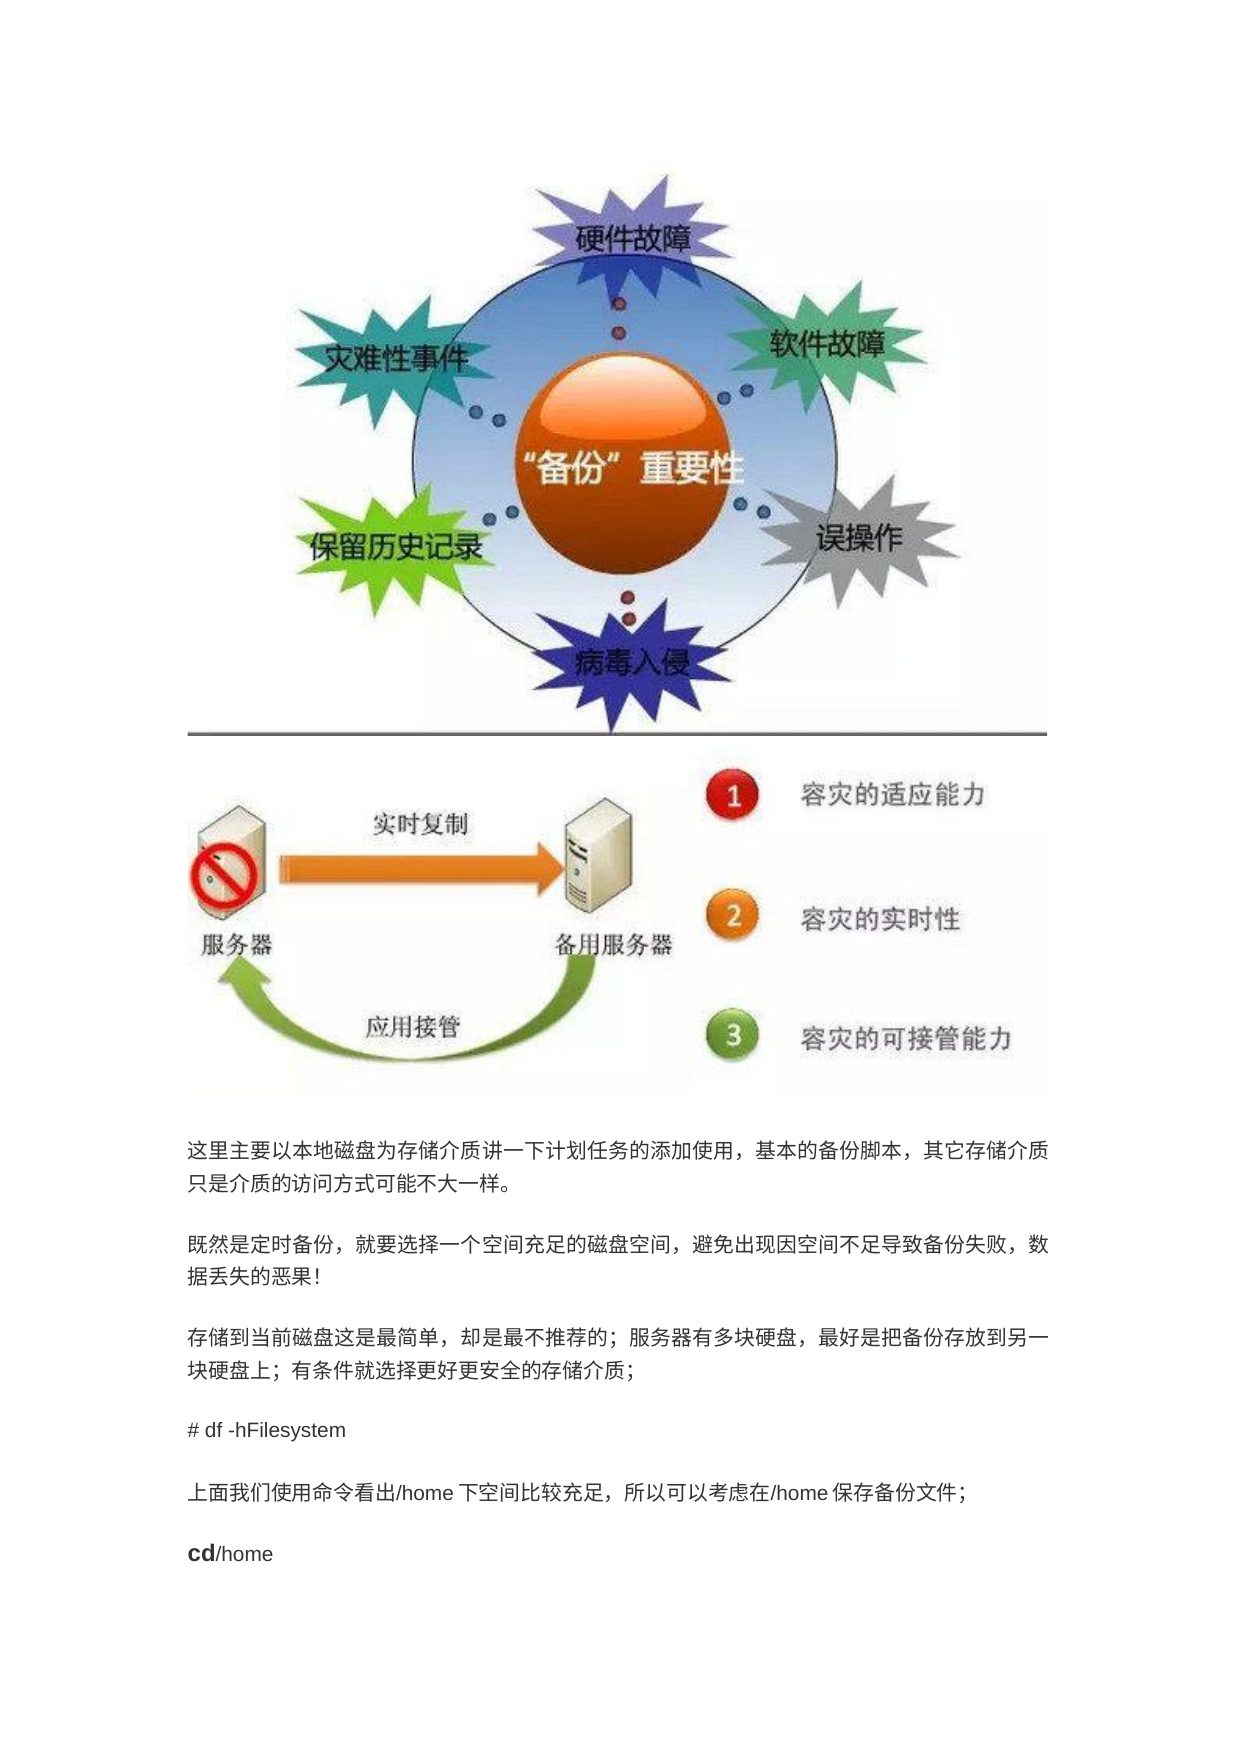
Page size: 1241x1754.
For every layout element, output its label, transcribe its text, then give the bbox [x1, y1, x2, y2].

text # df -hFilesystem [187, 1414, 1053, 1447]
text 既然是定时备份，就要选择一个空间充足的磁盘空间，避免出现因空间不足导致备份失败，数据丢失的恶果！ [187, 1227, 1053, 1292]
text cd/home [187, 1536, 1053, 1569]
text 存储到当前磁盘这是最简单，却是最不推荐的；服务器有多块硬盘，最好是把备份存放到另一块硬盘上；有条件就选择更好更安全的存储介质； [187, 1320, 1053, 1385]
text 这里主要以本地磁盘为存储介质讲一下计划任务的添加使用，基本的备份脚本，其它存储介质只是介质的访问方式可能不大一样。 [187, 1133, 1053, 1198]
text 上面我们使用命令看出/home下空间比较充足，所以可以考虑在/home保存备份文件； [187, 1475, 1053, 1508]
picture [187, 162, 1048, 736]
picture [187, 747, 1048, 1096]
